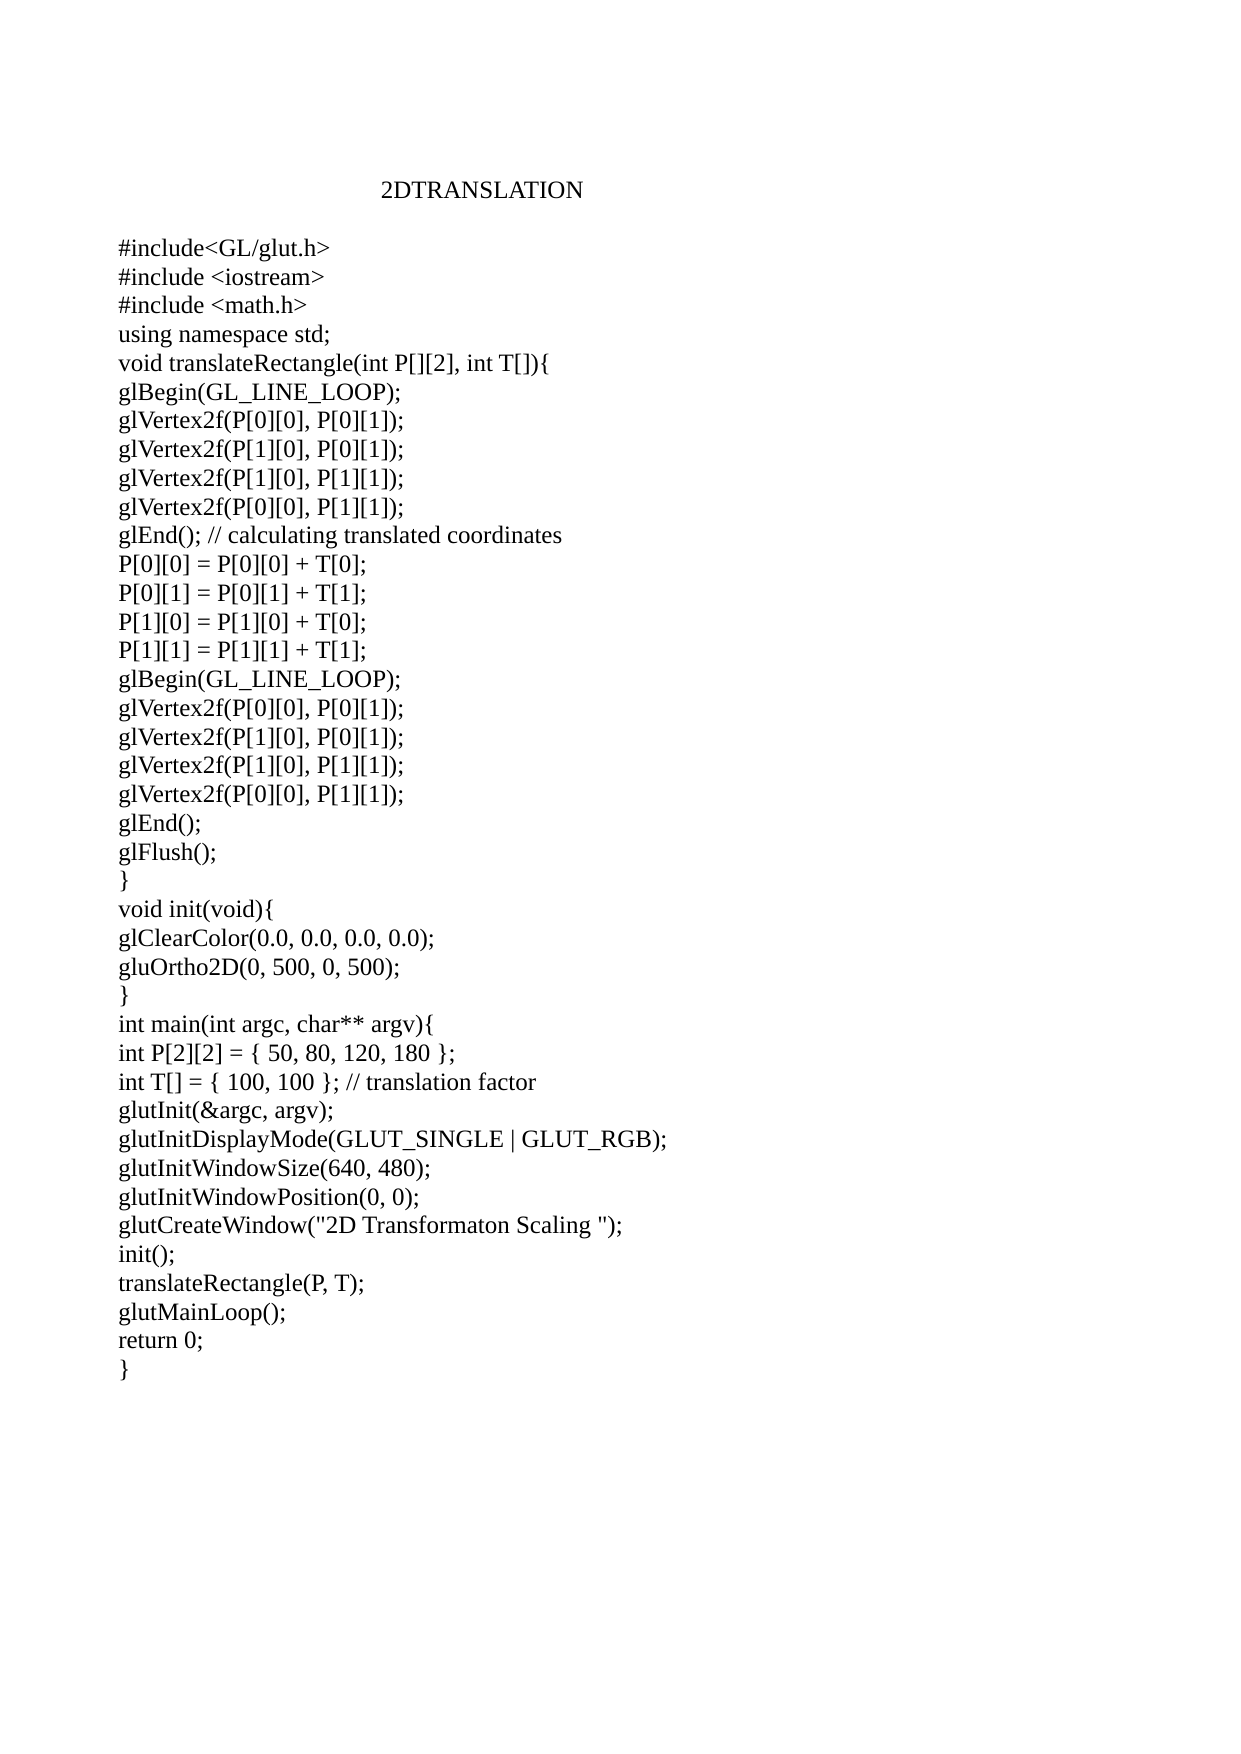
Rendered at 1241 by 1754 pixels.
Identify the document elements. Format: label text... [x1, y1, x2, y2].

text translateRectangle(P, T); [118, 1268, 1122, 1297]
text int T[] = { 100, 100 }; // translation factor [118, 1067, 1122, 1096]
text glEnd(); // calculating translated coordinates [118, 521, 1122, 549]
text P[0][1] = P[0][1] + T[1]; [118, 578, 1122, 607]
text return 0; [118, 1326, 1122, 1354]
text P[0][0] = P[0][0] + T[0]; [118, 549, 1122, 578]
text P[1][1] = P[1][1] + T[1]; [118, 636, 1122, 664]
text glVertex2f(P[1][0], P[0][1]); [118, 722, 1122, 751]
text glVertex2f(P[1][0], P[1][1]); [118, 751, 1122, 779]
text #include<GL/glut.h> [118, 233, 1122, 262]
text glutInitDisplayMode(GLUT_SINGLE | GLUT_RGB); [118, 1124, 1122, 1153]
text #include <iostream> [118, 262, 1122, 291]
text #include <math.h> [118, 291, 1122, 319]
text glutInitWindowSize(640, 480); [118, 1153, 1122, 1182]
text int P[2][2] = { 50, 80, 120, 180 }; [118, 1038, 1122, 1067]
text init(); [118, 1239, 1122, 1268]
text P[1][0] = P[1][0] + T[0]; [118, 607, 1122, 636]
text glBegin(GL_LINE_LOOP); [118, 377, 1122, 406]
text glVertex2f(P[0][0], P[1][1]); [118, 492, 1122, 521]
text glVertex2f(P[1][0], P[1][1]); [118, 463, 1122, 492]
text 2DTRANSLATION [118, 176, 1122, 204]
text glutMainLoop(); [118, 1297, 1122, 1326]
text glutCreateWindow("2D Transformaton Scaling "); [118, 1211, 1122, 1239]
text glEnd(); [118, 808, 1122, 837]
text glVertex2f(P[1][0], P[0][1]); [118, 434, 1122, 463]
text glFlush(); [118, 837, 1122, 866]
text void init(void){ [118, 894, 1122, 923]
text glVertex2f(P[0][0], P[0][1]); [118, 406, 1122, 434]
text } [118, 1354, 1122, 1383]
text glVertex2f(P[0][0], P[0][1]); [118, 693, 1122, 722]
text gluOrtho2D(0, 500, 0, 500); [118, 952, 1122, 981]
text glutInitWindowPosition(0, 0); [118, 1182, 1122, 1211]
text glBegin(GL_LINE_LOOP); [118, 664, 1122, 693]
text glClearColor(0.0, 0.0, 0.0, 0.0); [118, 923, 1122, 952]
text using namespace std; [118, 319, 1122, 348]
text glutInit(&argc, argv); [118, 1096, 1122, 1124]
text glVertex2f(P[0][0], P[1][1]); [118, 779, 1122, 808]
text } [118, 866, 1122, 894]
text int main(int argc, char** argv){ [118, 1009, 1122, 1038]
text void translateRectangle(int P[][2], int T[]){ [118, 348, 1122, 377]
text } [118, 981, 1122, 1009]
